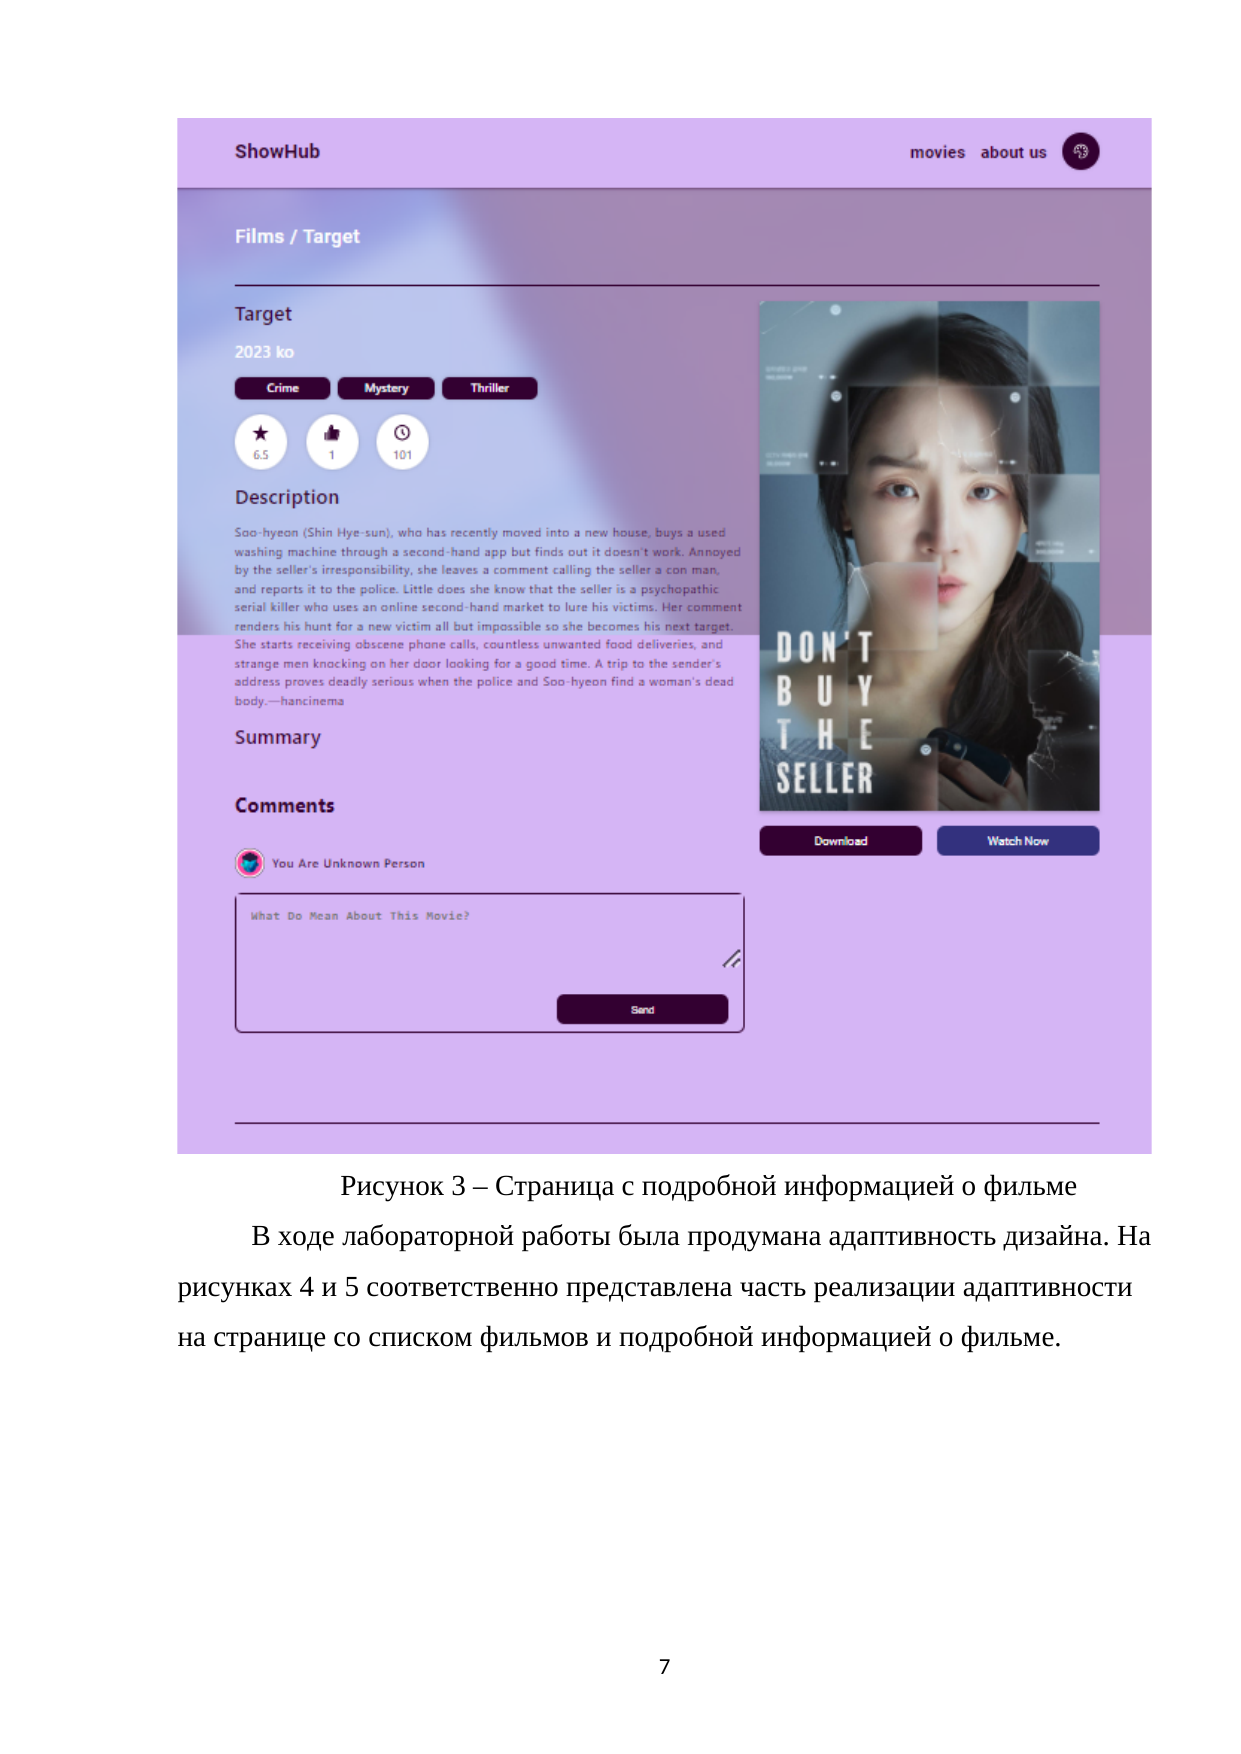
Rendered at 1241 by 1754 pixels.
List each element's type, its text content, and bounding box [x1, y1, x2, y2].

picture [177, 118, 1152, 1154]
text Рисунок 3 – Страница с подробной информацией о фильме [177, 1168, 1152, 1202]
text В ходе лабораторной работы была продумана адаптивность дизайна. На рисунках 4 и 5 соответственно представлена часть реализации адаптивности на странице со списком фильмов и подробной информацией о фильме. [177, 1218, 1152, 1353]
